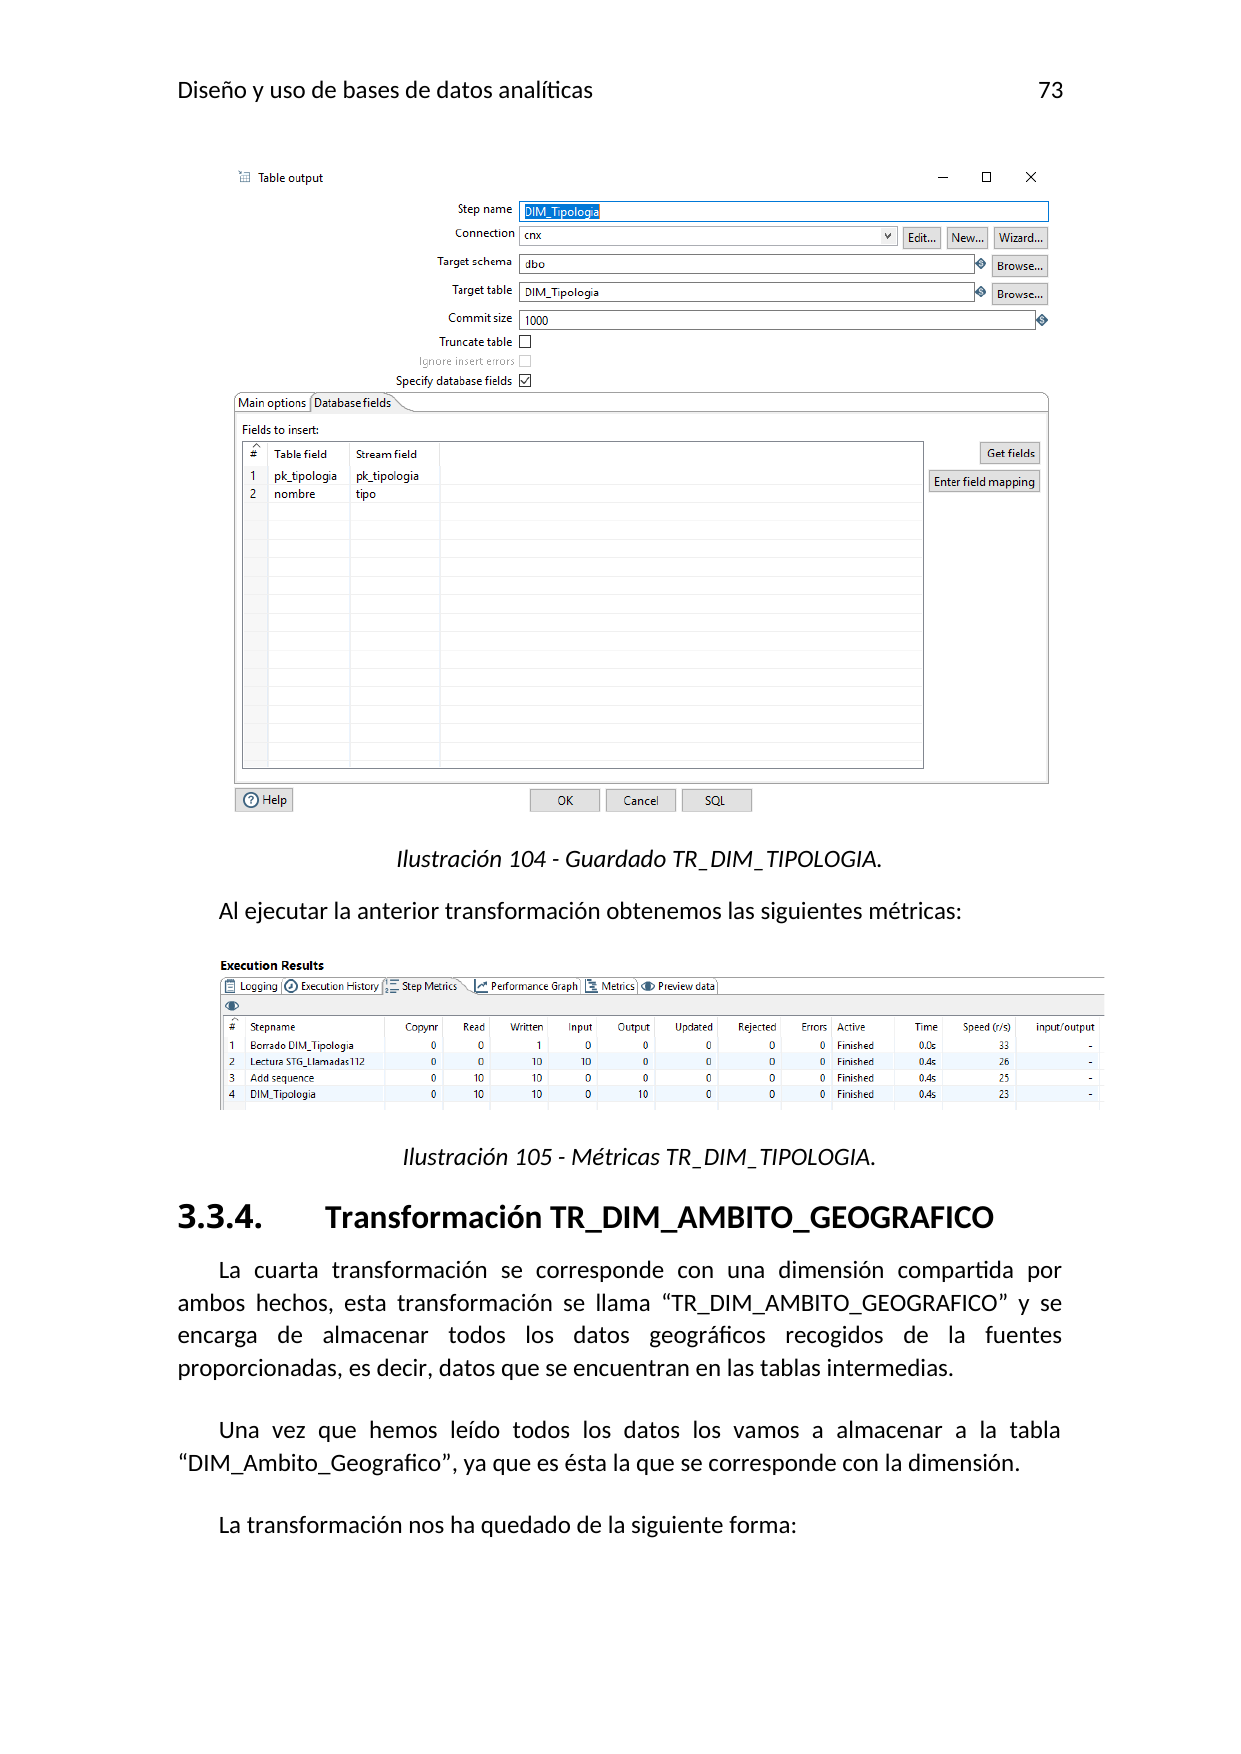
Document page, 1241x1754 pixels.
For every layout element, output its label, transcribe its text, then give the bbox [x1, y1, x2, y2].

text Una vez que hemos leído todos los datos los vamos a almacenar a la tabla “DIM_Ambito_Geografico”, ya que es ésta la que se corresponde con la dimensión. [177, 1415, 1063, 1478]
text La transformación nos ha quedado de la siguiente forma: [177, 1510, 1063, 1540]
subtitle Transformación TR_DIM_AMBITO_GEOGRAFICO [177, 1192, 1063, 1238]
picture [231, 165, 1051, 812]
text Ilustración 104 - Guardado TR_DIM_TIPOLOGIA. [177, 843, 1063, 874]
text Al ejecutar la anterior transformación obtenemos las siguientes métricas: [177, 895, 1063, 925]
text La cuarta transformación se corresponde con una dimensión compartida por ambos hechos, esta transformación se llama “TR_DIM_AMBITO_GEOGRAFICO” y se encarga de almacenar todos los datos geográficos recogidos de la fuentes proporcionadas, es decir, datos que se encuentran en las tablas intermedias. [177, 1254, 1063, 1383]
picture [218, 956, 1105, 1110]
text Ilustración 105 - Métricas TR_DIM_TIPOLOGIA. [177, 1141, 1063, 1172]
